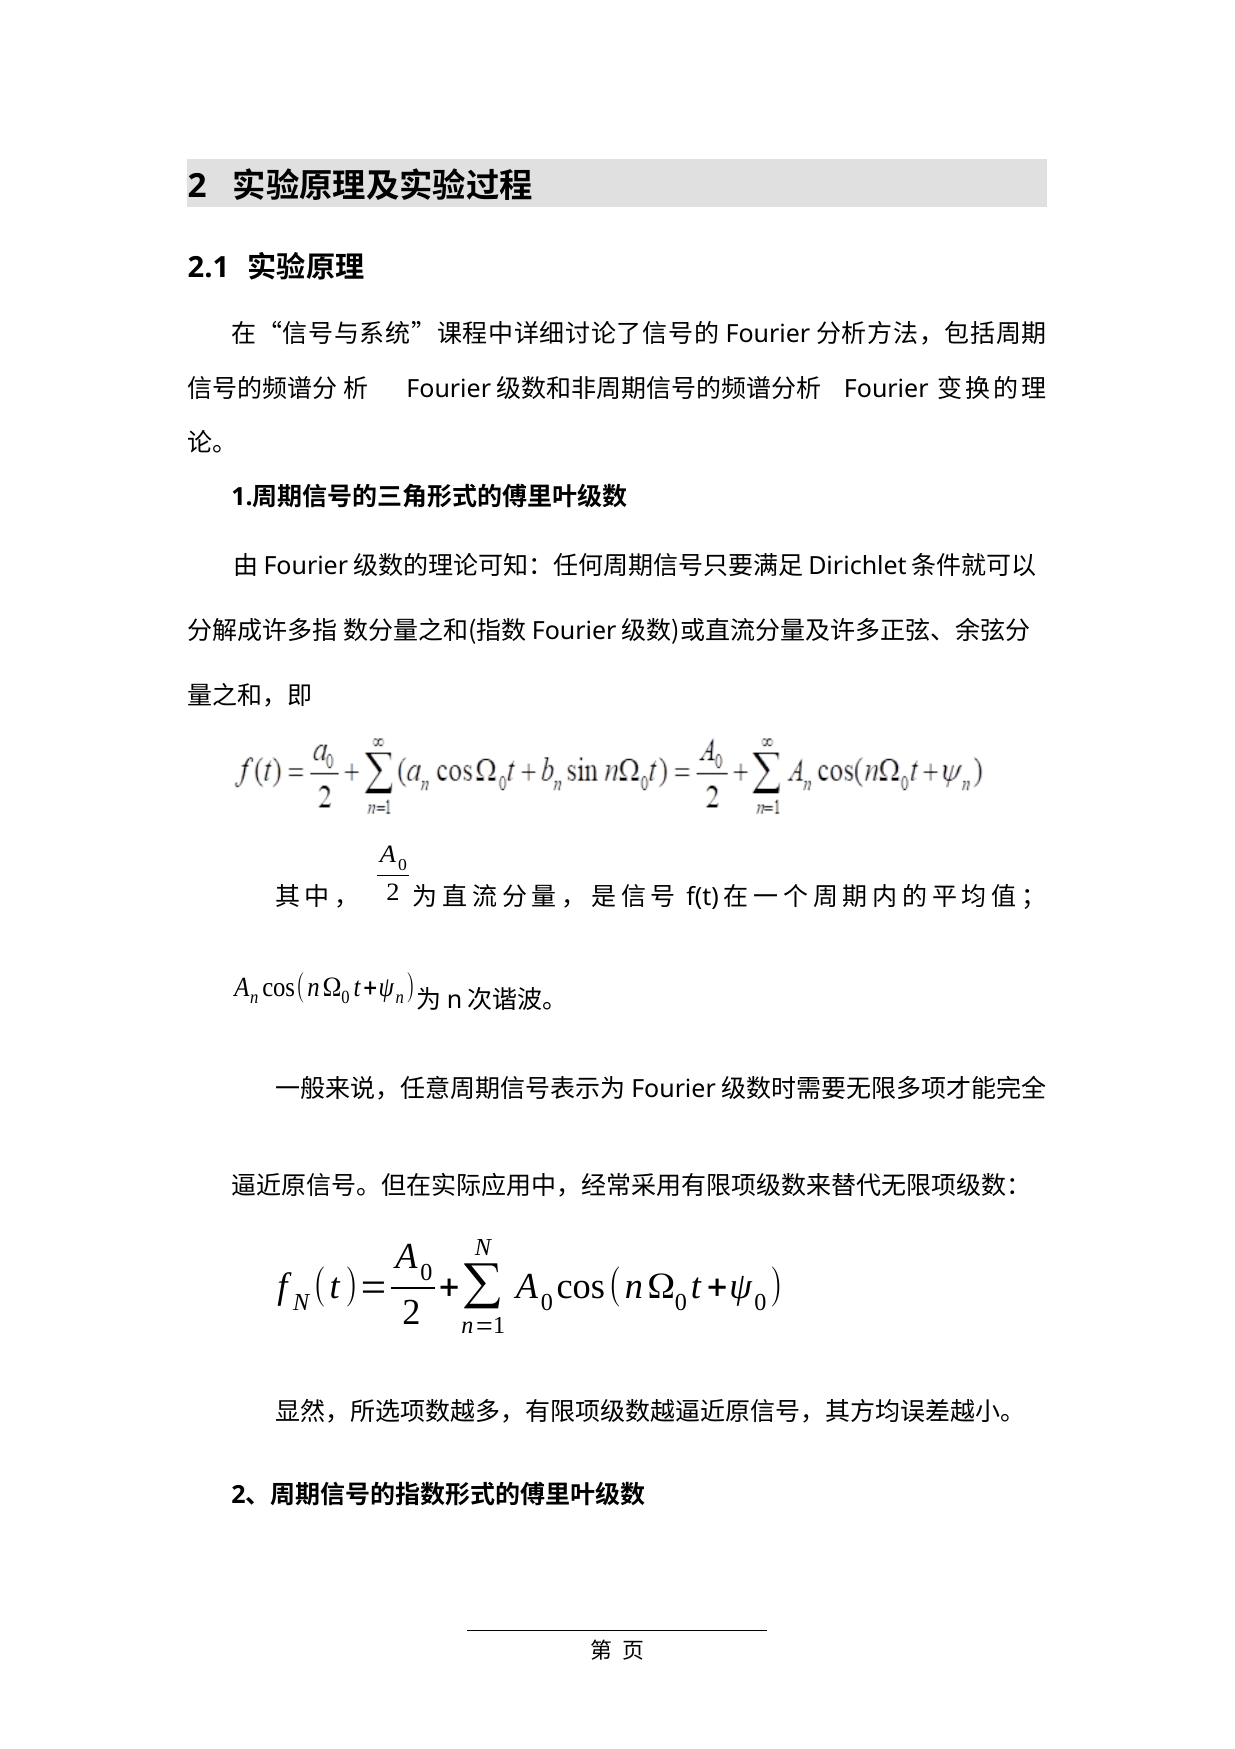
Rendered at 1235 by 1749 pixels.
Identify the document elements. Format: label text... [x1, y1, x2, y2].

text 2、周期信号的指数形式的傅里叶级数 [187, 1460, 1047, 1525]
picture [231, 726, 988, 822]
subtitle 实验原理 [187, 232, 1047, 297]
text 在“信号与系统”课程中详细讨论了信号的Fourier分析方法，包括周期信号的频谱分 析 Fourier级数和非周期信号的频谱分析 Fourier变换的理论。 [187, 314, 1047, 459]
text 由Fourier级数的理论可知：任何周期信号只要满足Dirichlet条件就可以分解成许多指 数分量之和(指数Fourier级数)或直流分量及许多正弦、余弦分量之和，即 [187, 531, 1047, 726]
subtitle 实验原理及实验过程 [187, 159, 1047, 207]
text 一般来说，任意周期信号表示为Fourier级数时需要无限多项才能完全逼近原信号。但在实际应用中，经常采用有限项级数来替代无限项级数： [231, 1054, 1047, 1216]
text 其中， 为直流分量，是信号f(t)在一个周期内的平均值； 为n次谐波。 [231, 841, 1047, 1036]
text 1.周期信号的三角形式的傅里叶级数 [187, 477, 1047, 513]
text 显然，所选项数越多，有限项级数越逼近原信号，其方均误差越小。 [231, 1377, 1047, 1442]
